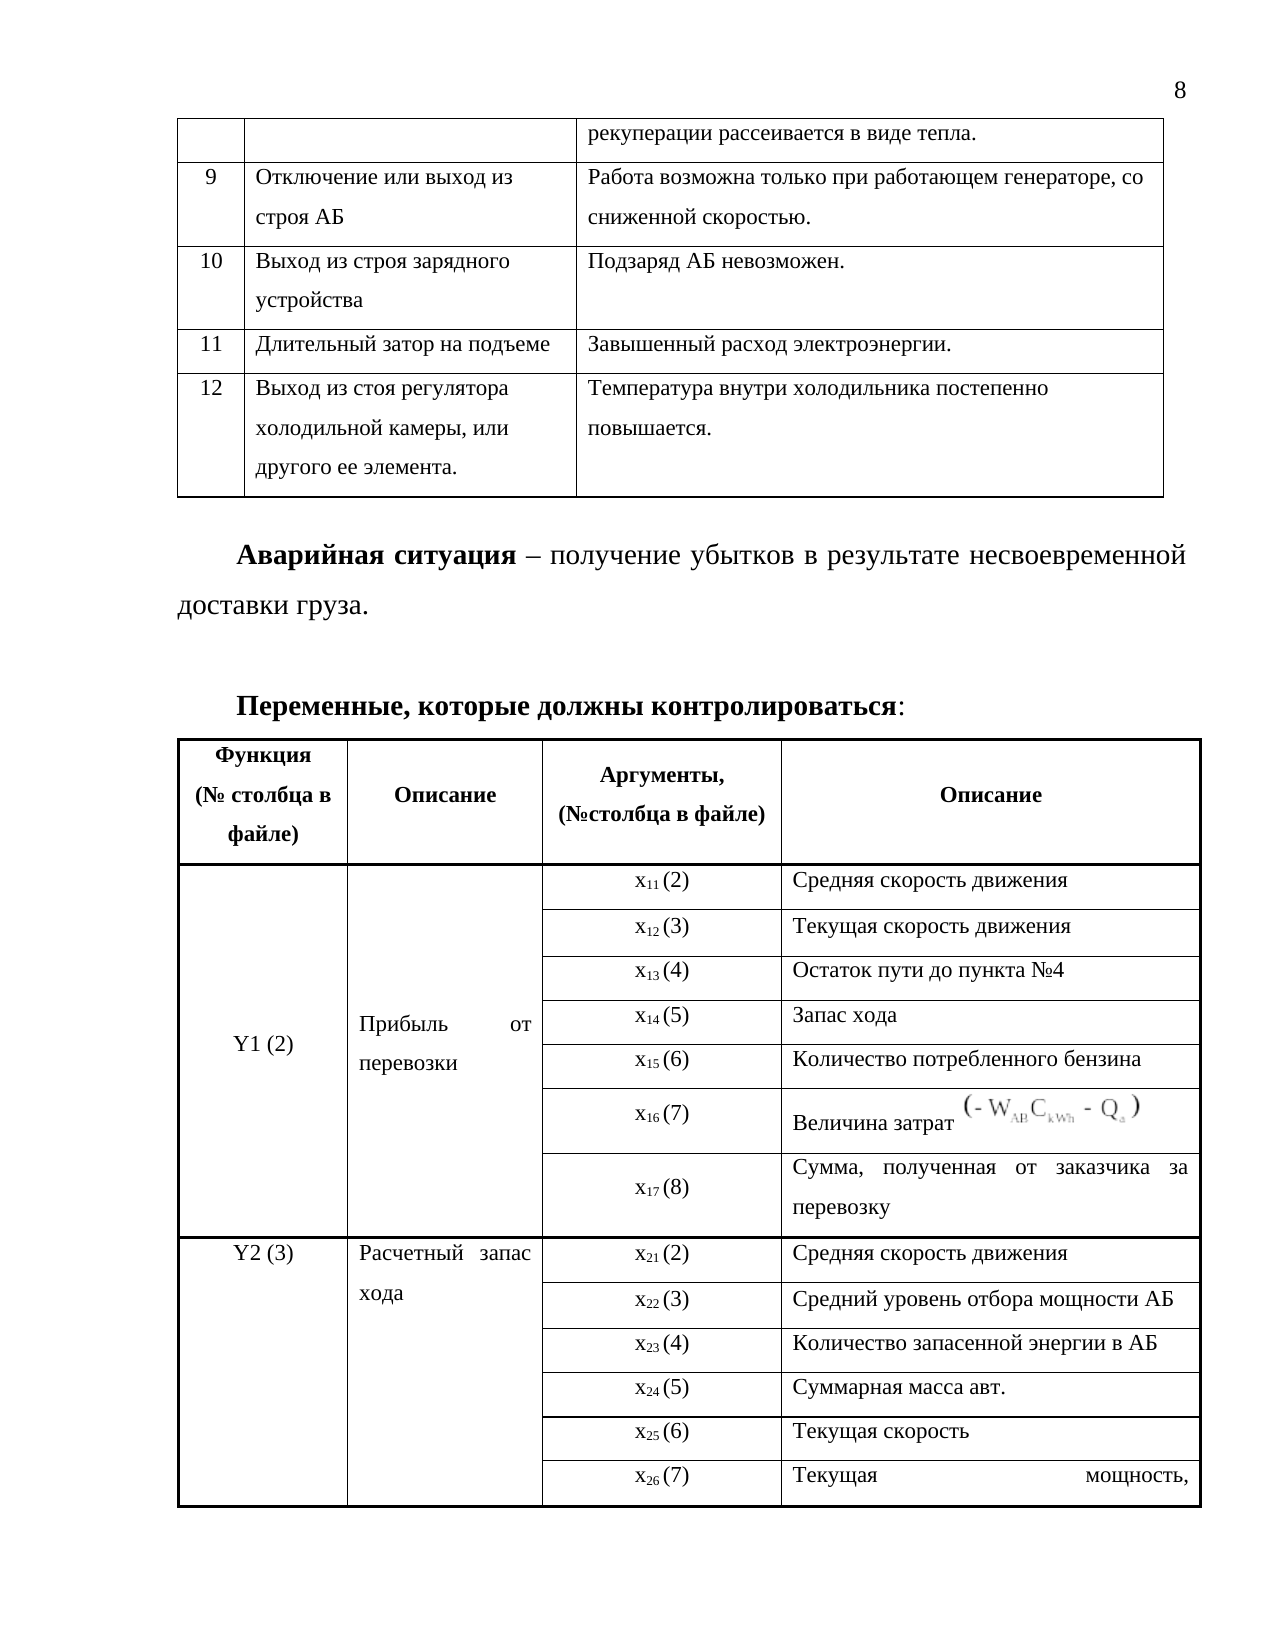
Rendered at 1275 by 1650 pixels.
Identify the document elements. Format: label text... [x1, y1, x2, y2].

table_cell 9 [178, 163, 244, 246]
table_cell Выход из стоя регулятора холодильной камеры, или другого ее элемента. [245, 374, 576, 496]
table_cell x13 (4) [543, 957, 781, 999]
table_cell x12 (3) [543, 910, 781, 956]
table_cell Y1 (2) [180, 866, 347, 1236]
table_cell Выход из строя зарядного устройства [245, 247, 576, 329]
table_cell x17 (8) [543, 1154, 781, 1236]
table_cell 8 [178, 119, 244, 162]
table_cell х25 (6) [543, 1418, 781, 1460]
table_cell Средний уровень отбора мощности АБ [782, 1283, 1199, 1328]
table_cell х23 (4) [543, 1329, 781, 1372]
table_cell х26 (7) [543, 1461, 781, 1504]
table_cell Средняя скорость движения [782, 866, 1199, 909]
table_cell x16 (7) [543, 1089, 781, 1152]
table_cell Работа возможна только при работающем генераторе, со сниженной скоростью. [577, 163, 1163, 246]
table_cell 12 [178, 374, 244, 496]
table_header Описание [782, 741, 1199, 863]
table_cell Подзаряд АБ невозможен. [577, 247, 1163, 329]
table_cell 10 [178, 247, 244, 329]
table_cell Количество потребленного бензина [782, 1045, 1199, 1088]
table_header Описание [348, 741, 542, 863]
text Переменные, которые должны контролироваться: [236, 688, 1186, 721]
table_cell Средняя скорость движения [782, 1239, 1199, 1282]
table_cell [782, 1461, 1199, 1504]
table_cell Отключение или выход из строя АБ [245, 163, 576, 246]
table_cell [245, 119, 576, 162]
table_cell Запас хода [782, 1001, 1199, 1044]
table_cell Суммарная масса авт. [782, 1373, 1199, 1416]
table_cell Прибыль от перевозки [348, 866, 542, 1236]
table_cell x14 (5) [543, 1001, 781, 1044]
table_cell х22 (3) [543, 1283, 781, 1328]
table_cell х21 (2) [543, 1239, 781, 1282]
table_cell Длительный затор на подъеме [245, 330, 576, 373]
table_cell Завышенный расход электроэнергии. [577, 330, 1163, 373]
table_cell Расчетный запас хода [348, 1239, 542, 1504]
table_cell Y2 (3) [180, 1239, 347, 1504]
table_cell Сумма, полученная от заказчика за перевозку [782, 1154, 1199, 1236]
table_cell x11 (2) [543, 866, 781, 909]
table_cell Количество запасенной энергии в АБ [782, 1329, 1199, 1372]
table_header Функция (№ столбца в файле) [180, 741, 347, 863]
table_cell Температура внутри холодильника постепенно повышается. [577, 374, 1163, 496]
table_cell Текущая скорость [782, 1418, 1199, 1460]
table_cell x15 (6) [543, 1045, 781, 1088]
table_header Аргументы, (№столбца в файле) [543, 741, 781, 863]
table_cell х24 (5) [543, 1373, 781, 1416]
table_cell Величина затрат [782, 1089, 1199, 1152]
table_cell Остаток пути до пункта №4 [782, 957, 1199, 999]
table_cell Текущая скорость движения [782, 910, 1199, 956]
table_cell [577, 119, 1163, 162]
text Аварийная ситуация – получение убытков в результате несвоевременной доставки груза. [177, 537, 1186, 621]
table_cell 11 [178, 330, 244, 373]
